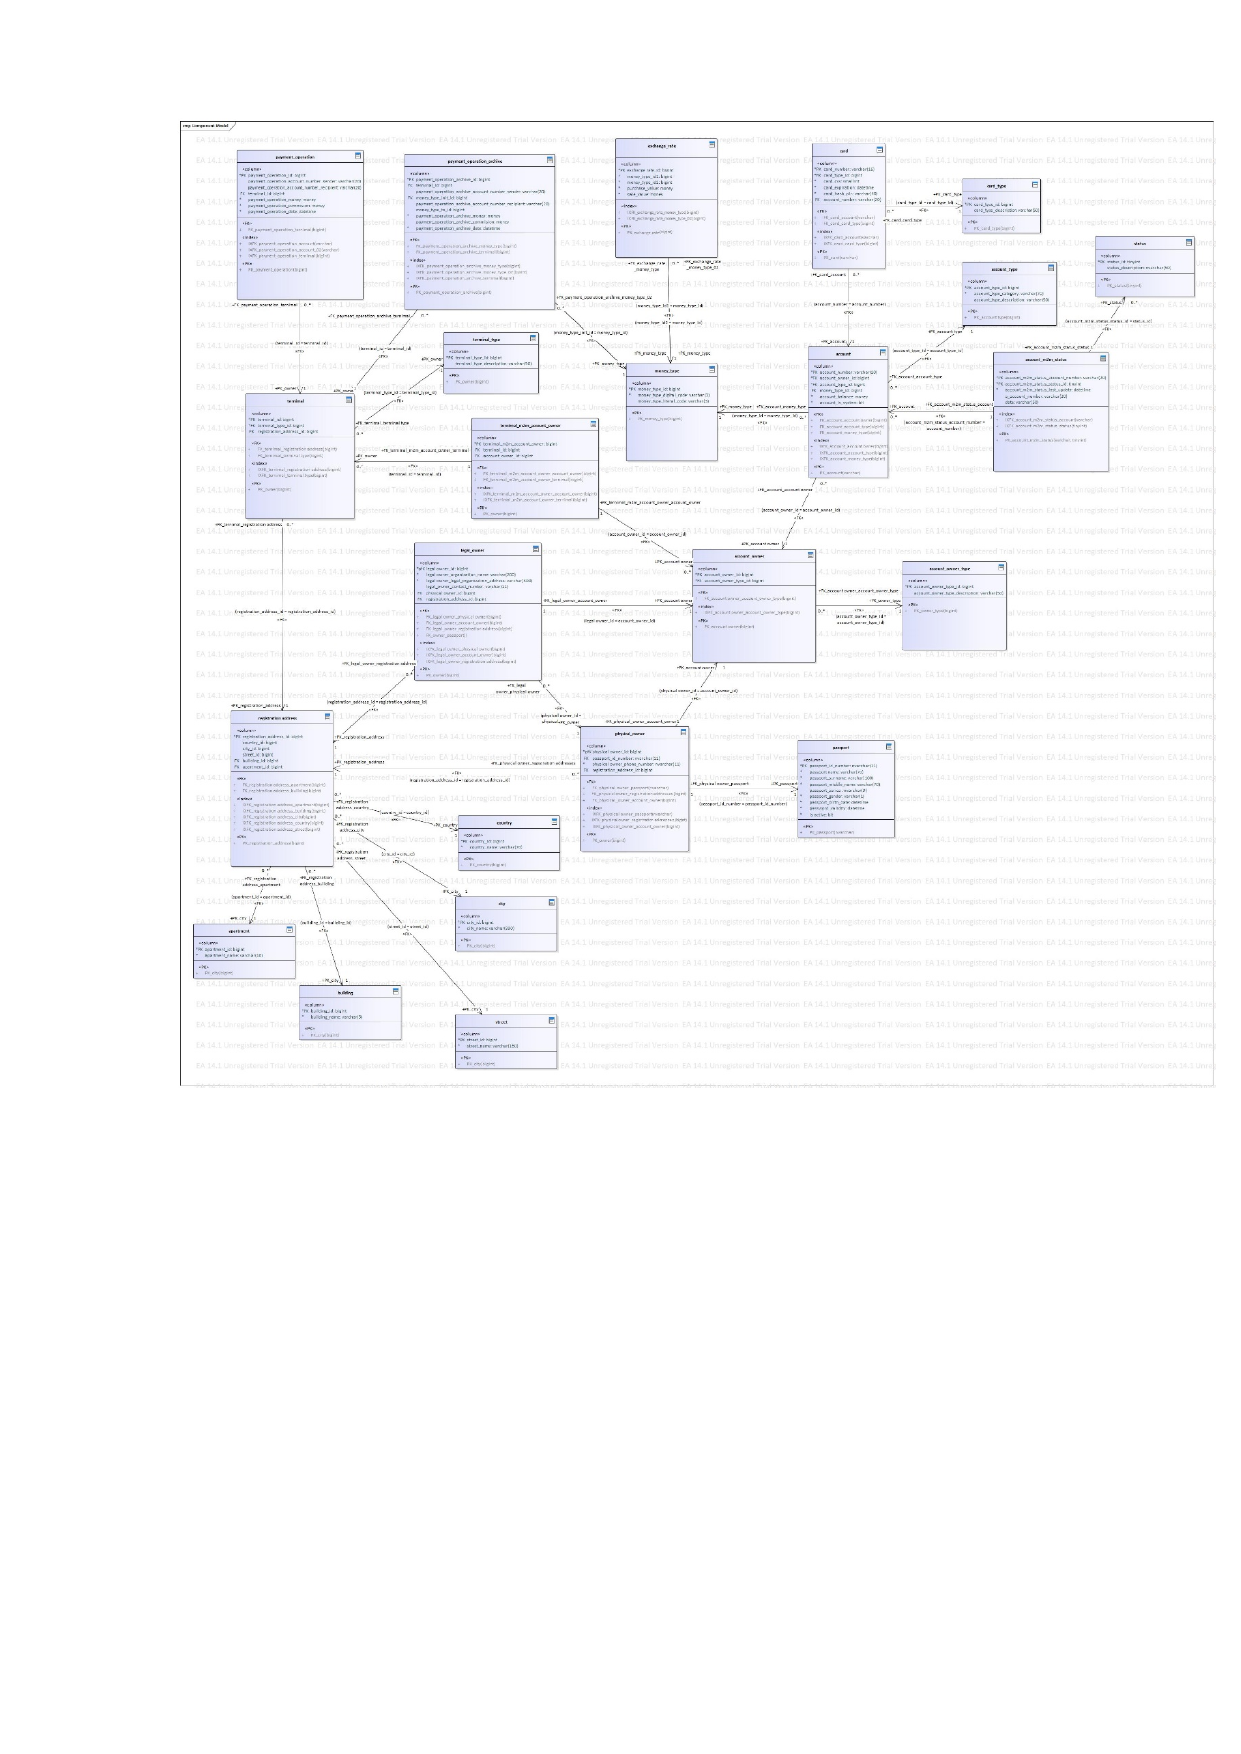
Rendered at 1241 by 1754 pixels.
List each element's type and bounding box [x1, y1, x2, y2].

picture [177, 118, 1216, 1088]
